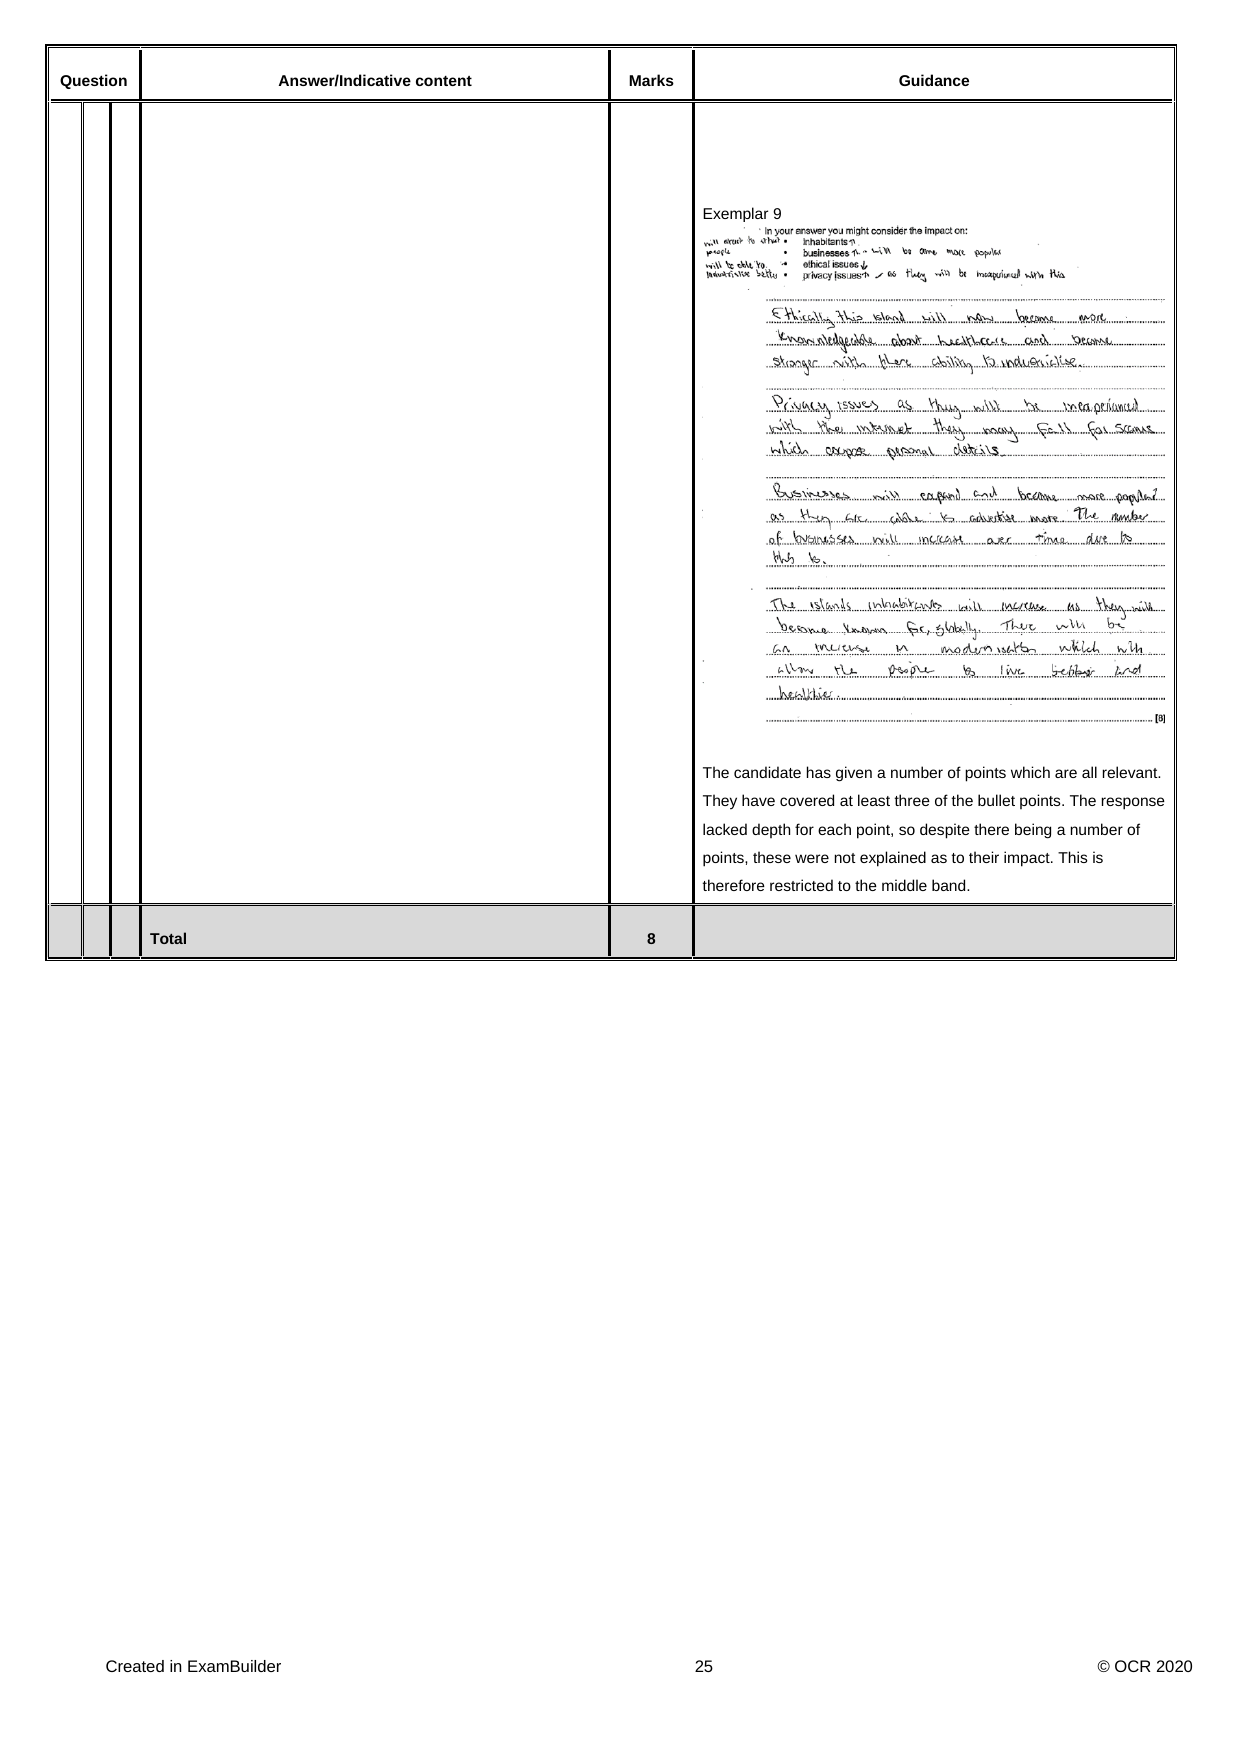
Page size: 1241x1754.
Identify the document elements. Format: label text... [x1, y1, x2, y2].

table_cell [83, 906, 110, 957]
table_cell [693, 903, 1174, 957]
table_cell Total [140, 906, 609, 957]
table_cell [110, 906, 140, 957]
picture [702, 222, 1165, 726]
table_cell [112, 103, 139, 902]
table_header Marks [609, 46, 693, 99]
table_cell 8 [609, 906, 693, 957]
table_cell [84, 103, 109, 902]
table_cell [695, 99, 1174, 902]
table_header Question [49, 48, 140, 99]
table_cell 13 [49, 99, 81, 902]
table_cell [49, 903, 83, 957]
table_header Guidance [693, 48, 1174, 99]
table_header Answer/Indicative content [140, 48, 609, 99]
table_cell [142, 103, 608, 902]
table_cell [611, 103, 692, 902]
